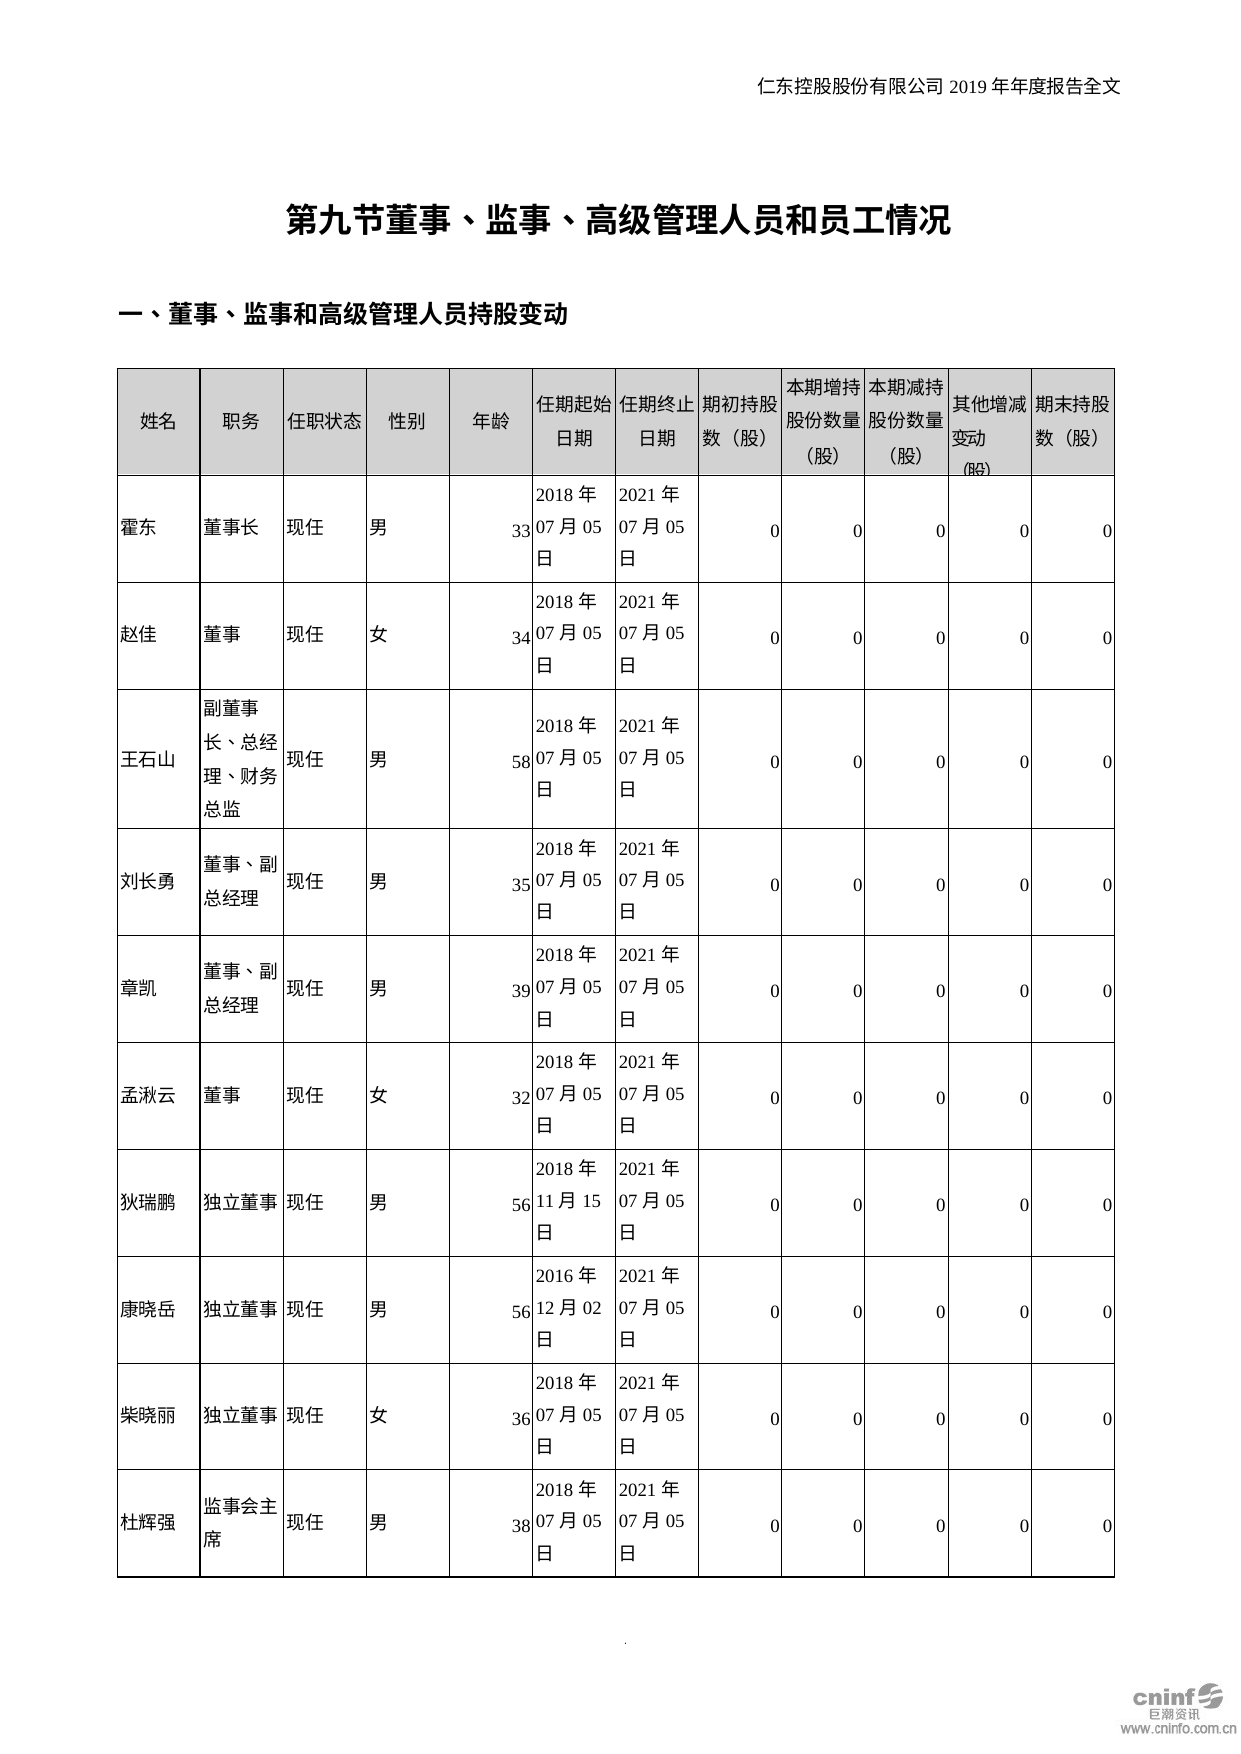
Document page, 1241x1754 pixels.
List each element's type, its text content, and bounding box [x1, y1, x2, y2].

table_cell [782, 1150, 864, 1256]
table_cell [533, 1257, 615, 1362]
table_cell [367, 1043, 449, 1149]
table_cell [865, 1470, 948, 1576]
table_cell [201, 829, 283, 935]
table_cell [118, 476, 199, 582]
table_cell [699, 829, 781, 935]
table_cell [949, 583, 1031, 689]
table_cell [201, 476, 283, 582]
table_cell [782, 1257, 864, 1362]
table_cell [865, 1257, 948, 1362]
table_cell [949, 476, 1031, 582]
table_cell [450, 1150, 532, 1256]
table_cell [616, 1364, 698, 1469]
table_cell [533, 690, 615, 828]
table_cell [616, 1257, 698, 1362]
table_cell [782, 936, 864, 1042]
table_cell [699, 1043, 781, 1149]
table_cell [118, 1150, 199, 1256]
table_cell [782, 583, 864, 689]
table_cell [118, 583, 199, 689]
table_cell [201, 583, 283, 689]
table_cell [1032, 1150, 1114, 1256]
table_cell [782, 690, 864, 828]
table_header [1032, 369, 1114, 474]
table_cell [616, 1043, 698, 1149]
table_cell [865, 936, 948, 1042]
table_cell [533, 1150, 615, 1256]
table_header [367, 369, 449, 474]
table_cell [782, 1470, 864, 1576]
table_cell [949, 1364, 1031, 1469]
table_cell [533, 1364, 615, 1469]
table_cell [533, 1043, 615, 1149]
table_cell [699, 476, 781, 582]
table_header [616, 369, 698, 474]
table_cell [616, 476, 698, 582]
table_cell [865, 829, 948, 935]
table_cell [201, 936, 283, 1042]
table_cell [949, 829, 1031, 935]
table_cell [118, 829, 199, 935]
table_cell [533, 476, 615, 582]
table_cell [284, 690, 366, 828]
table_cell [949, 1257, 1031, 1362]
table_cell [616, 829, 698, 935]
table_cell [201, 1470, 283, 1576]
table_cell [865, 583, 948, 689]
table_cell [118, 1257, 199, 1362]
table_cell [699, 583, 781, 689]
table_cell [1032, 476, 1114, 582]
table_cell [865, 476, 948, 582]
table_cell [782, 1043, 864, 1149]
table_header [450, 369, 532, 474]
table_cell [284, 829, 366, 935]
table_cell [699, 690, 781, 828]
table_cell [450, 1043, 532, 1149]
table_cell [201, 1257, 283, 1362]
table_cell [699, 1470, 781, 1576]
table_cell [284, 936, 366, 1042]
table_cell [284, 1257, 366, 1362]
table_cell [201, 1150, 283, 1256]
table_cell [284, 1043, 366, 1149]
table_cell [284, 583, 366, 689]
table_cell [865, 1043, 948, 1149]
picture [1115, 1680, 1240, 1737]
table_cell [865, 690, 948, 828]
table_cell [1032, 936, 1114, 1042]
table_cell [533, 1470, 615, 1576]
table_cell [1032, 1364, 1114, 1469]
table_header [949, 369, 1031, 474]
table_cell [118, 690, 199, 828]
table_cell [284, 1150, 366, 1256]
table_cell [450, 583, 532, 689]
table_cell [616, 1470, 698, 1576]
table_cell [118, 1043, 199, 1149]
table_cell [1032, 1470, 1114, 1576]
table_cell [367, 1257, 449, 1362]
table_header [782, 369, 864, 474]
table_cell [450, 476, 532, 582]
subtitle 第九节董事、监事、高级管理人员和员工情况 [285, 197, 1240, 242]
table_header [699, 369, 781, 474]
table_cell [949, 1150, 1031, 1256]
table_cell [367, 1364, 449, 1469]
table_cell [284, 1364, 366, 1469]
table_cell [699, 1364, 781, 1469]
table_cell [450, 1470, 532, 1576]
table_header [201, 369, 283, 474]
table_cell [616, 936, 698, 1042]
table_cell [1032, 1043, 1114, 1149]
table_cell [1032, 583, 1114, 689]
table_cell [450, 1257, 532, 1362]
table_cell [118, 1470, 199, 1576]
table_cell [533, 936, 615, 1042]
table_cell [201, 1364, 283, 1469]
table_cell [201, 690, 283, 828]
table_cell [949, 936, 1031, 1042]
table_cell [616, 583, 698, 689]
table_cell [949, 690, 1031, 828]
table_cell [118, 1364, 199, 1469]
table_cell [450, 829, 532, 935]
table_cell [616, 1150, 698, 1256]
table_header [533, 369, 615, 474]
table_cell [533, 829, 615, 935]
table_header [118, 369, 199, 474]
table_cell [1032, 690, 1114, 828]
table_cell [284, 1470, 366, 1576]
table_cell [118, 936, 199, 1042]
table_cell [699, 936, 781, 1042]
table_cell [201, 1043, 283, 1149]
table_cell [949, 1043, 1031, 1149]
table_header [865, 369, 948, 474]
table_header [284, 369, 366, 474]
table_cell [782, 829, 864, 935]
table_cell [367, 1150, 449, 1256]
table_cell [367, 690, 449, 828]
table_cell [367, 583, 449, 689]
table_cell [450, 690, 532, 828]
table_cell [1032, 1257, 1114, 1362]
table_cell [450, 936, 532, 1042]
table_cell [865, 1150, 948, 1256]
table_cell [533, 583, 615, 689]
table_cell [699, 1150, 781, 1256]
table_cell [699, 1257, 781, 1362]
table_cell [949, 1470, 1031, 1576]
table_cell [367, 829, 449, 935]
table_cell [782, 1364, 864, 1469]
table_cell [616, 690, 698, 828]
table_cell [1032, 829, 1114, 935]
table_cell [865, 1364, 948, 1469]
subtitle 一、董事、监事和高级管理人员持股变动 [118, 297, 1240, 331]
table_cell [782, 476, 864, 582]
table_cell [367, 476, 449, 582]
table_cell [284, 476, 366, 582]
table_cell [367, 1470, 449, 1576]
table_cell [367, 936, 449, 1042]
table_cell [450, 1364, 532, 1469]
